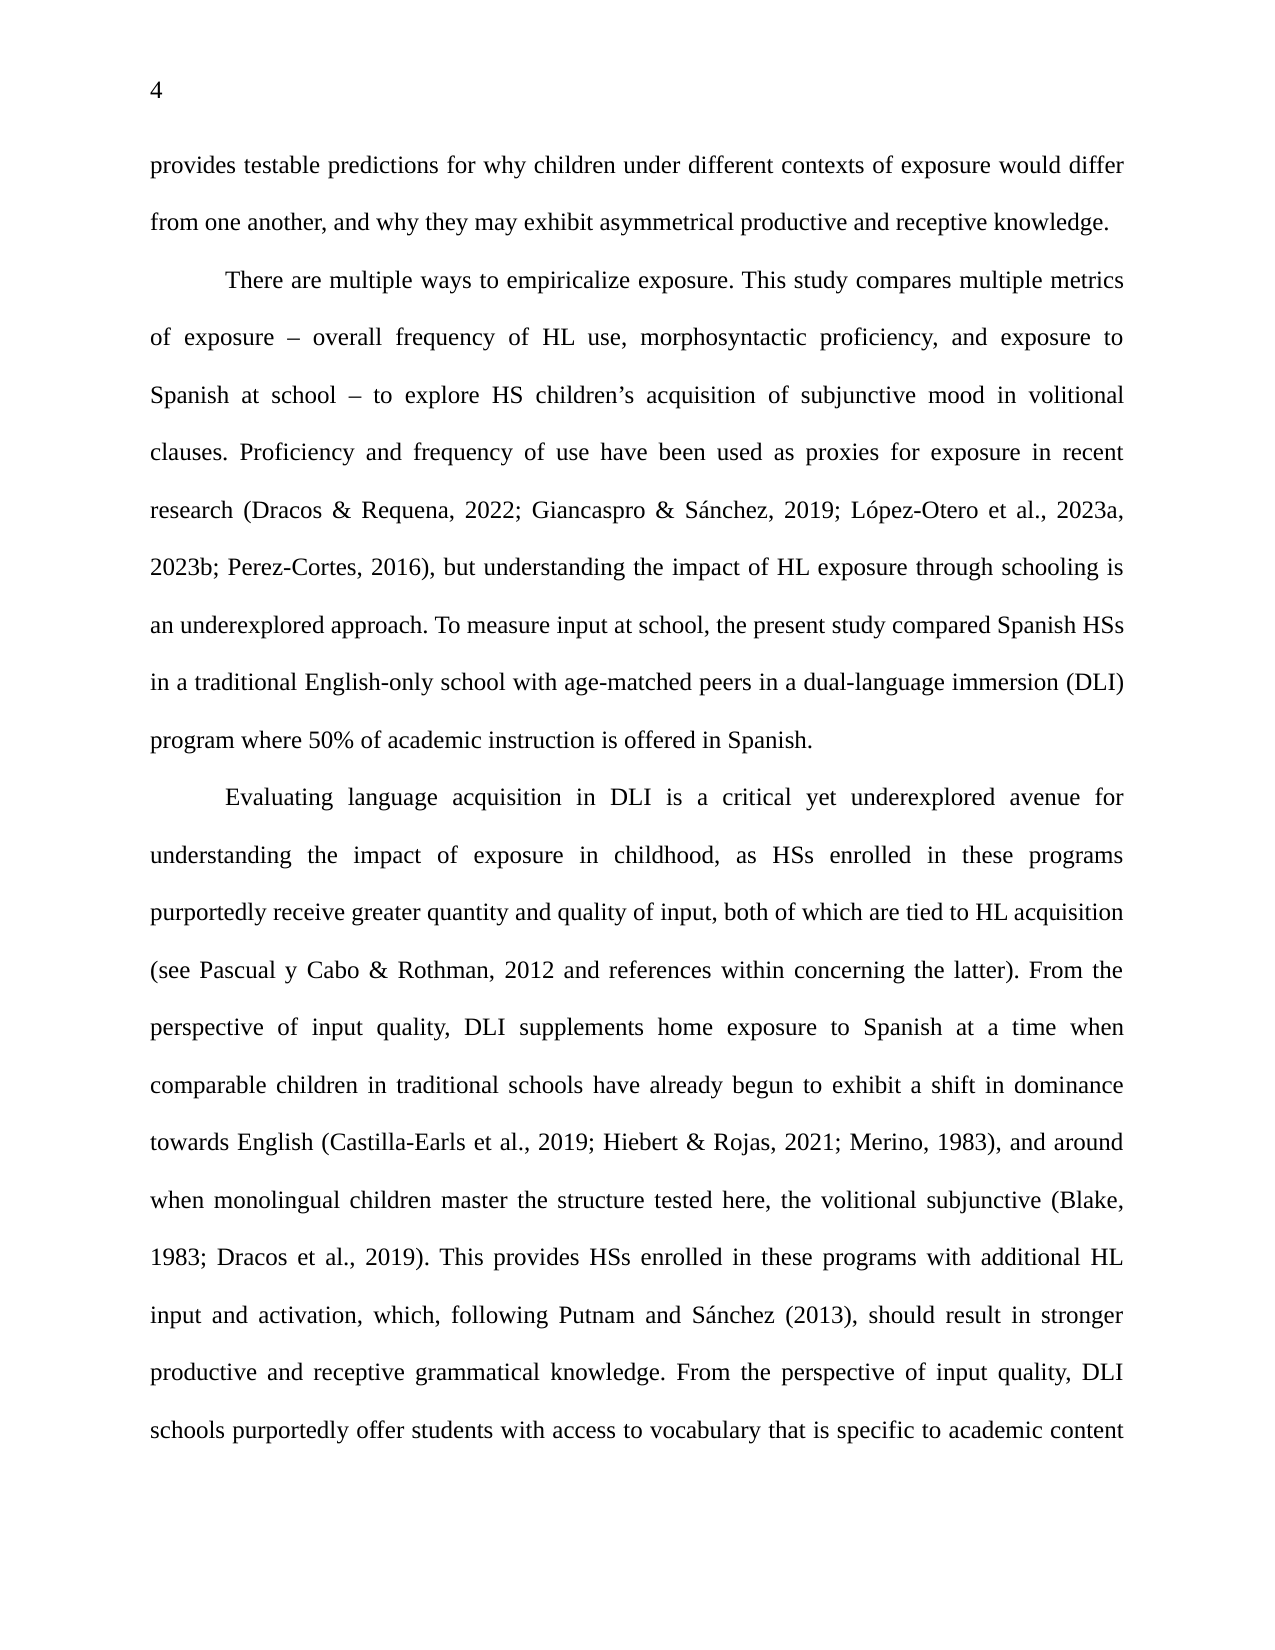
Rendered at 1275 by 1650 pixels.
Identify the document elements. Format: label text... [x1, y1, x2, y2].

text There are multiple ways to empiricalize exposure. This study compares multiple metrics of exposure – overall frequency of HL use, morphosyntactic proficiency, and exposure to Spanish at school – to explore HS children’s acquisition of subjunctive mood in volitional clauses. Proficiency and frequency of use have been used as proxies for exposure in recent research (Dracos & Requena, 2022; Giancaspro & Sánchez, 2019; López-Otero et al., 2023a, 2023b; Perez-Cortes, 2016), but understanding the impact of HL exposure through schooling is an underexplored approach. To measure input at school, the present study compared Spanish HSs in a traditional English-only school with age-matched peers in a dual-language immersion (DLI) program where 50% of academic instruction is offered in Spanish. [150, 265, 1125, 754]
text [150, 782, 1125, 1444]
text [150, 150, 1125, 236]
